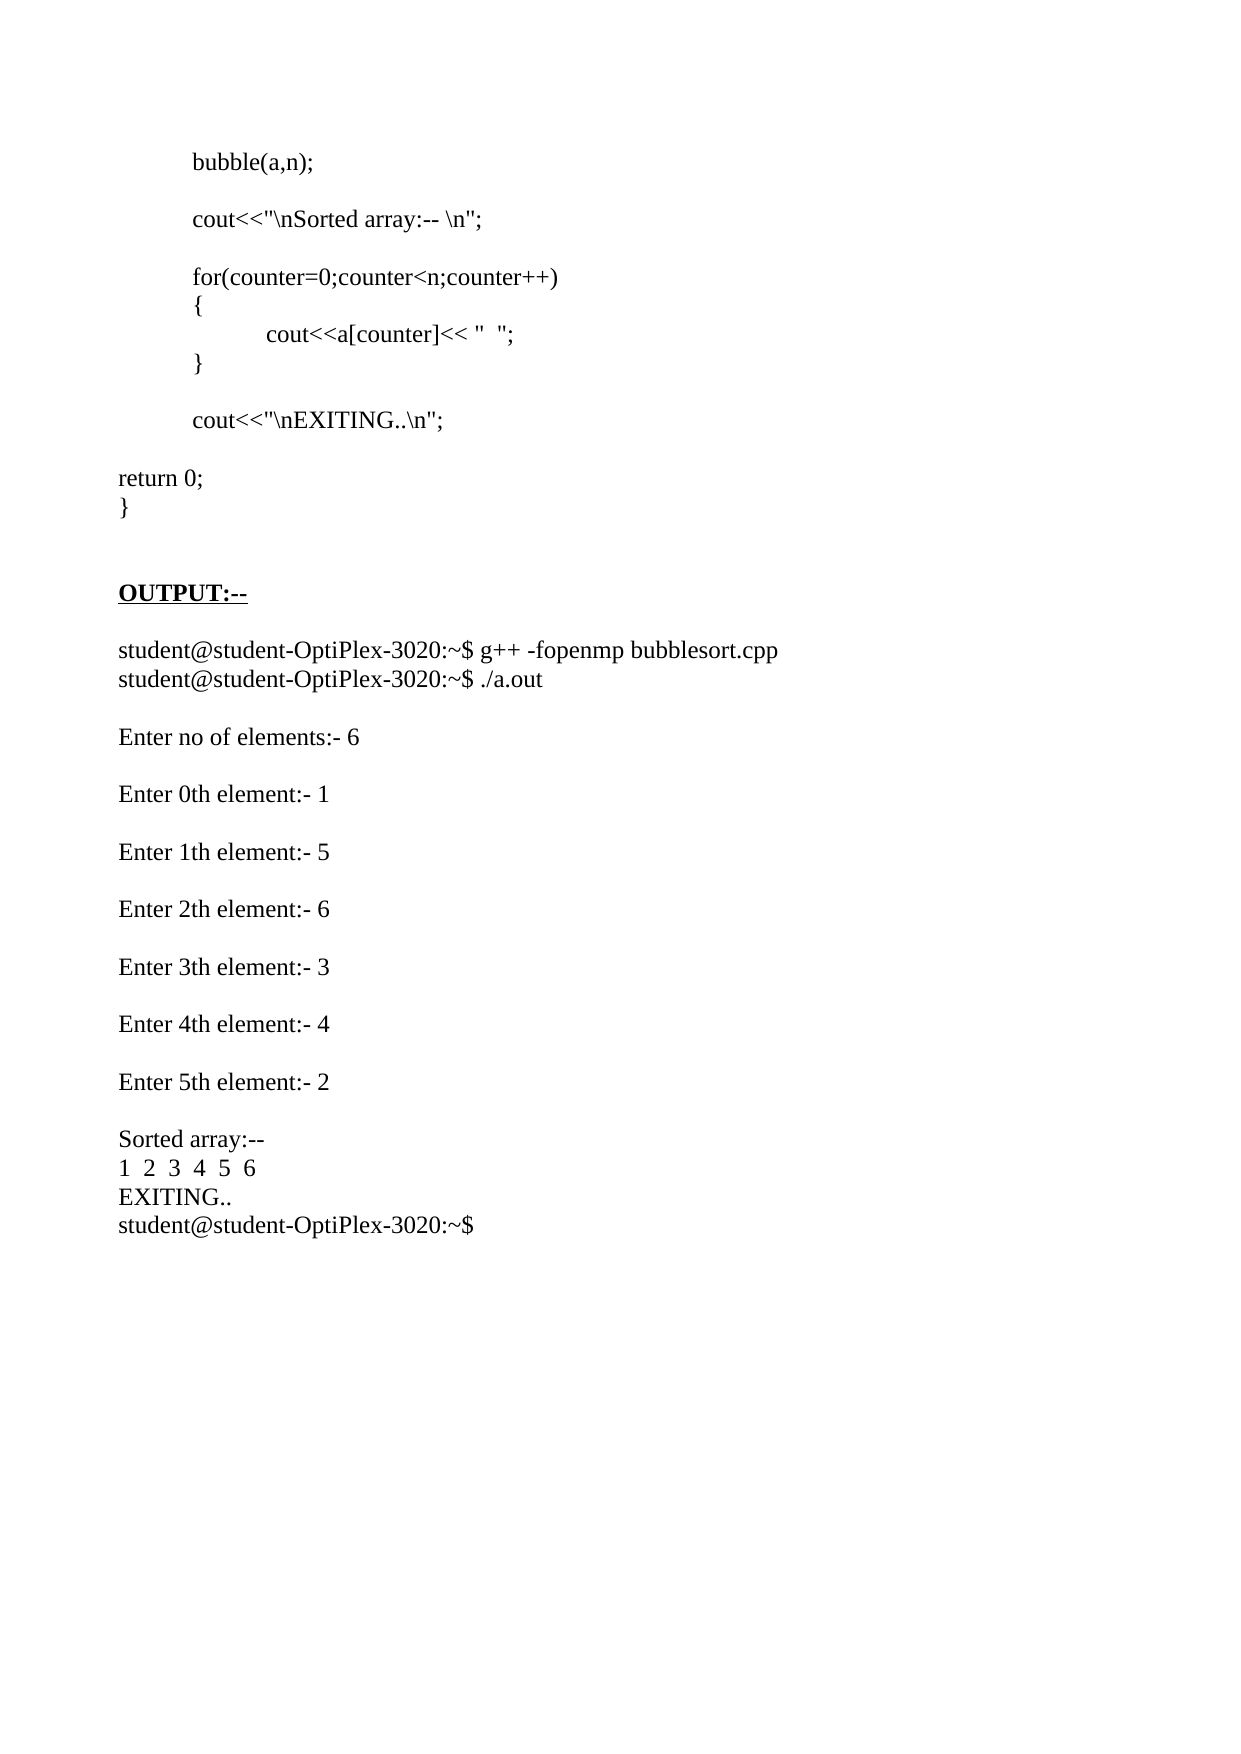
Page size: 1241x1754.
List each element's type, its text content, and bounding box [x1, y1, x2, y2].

text Sorted array:-- [118, 1124, 1122, 1153]
text Enter 4th element:- 4 [118, 1009, 1122, 1038]
text OUTPUT:-- [118, 578, 1122, 607]
text cout<<"\nEXITING..\n"; [118, 406, 1122, 434]
text } [118, 492, 1122, 521]
text } [118, 348, 1122, 377]
text Enter 0th element:- 1 [118, 779, 1122, 808]
text Enter 3th element:- 3 [118, 952, 1122, 981]
text for(counter=0;counter<n;counter++) [118, 262, 1122, 291]
text 1 2 3 4 5 6 [118, 1153, 1122, 1182]
text cout<<"\nSorted array:-- \n"; [118, 204, 1122, 233]
text Enter no of elements:- 6 [118, 722, 1122, 751]
text { [118, 291, 1122, 319]
text cout<<a[counter]<< " "; [118, 319, 1122, 348]
text return 0; [118, 463, 1122, 492]
text EXITING.. [118, 1182, 1122, 1211]
text Enter 5th element:- 2 [118, 1067, 1122, 1096]
text Enter 2th element:- 6 [118, 894, 1122, 923]
text student@student-OptiPlex-3020:~$ g++ -fopenmp bubblesort.cpp [118, 636, 1122, 664]
text Enter 1th element:- 5 [118, 837, 1122, 866]
text student@student-OptiPlex-3020:~$ ./a.out [118, 664, 1122, 693]
text bubble(a,n); [118, 147, 1122, 176]
text student@student-OptiPlex-3020:~$ [118, 1211, 1122, 1239]
